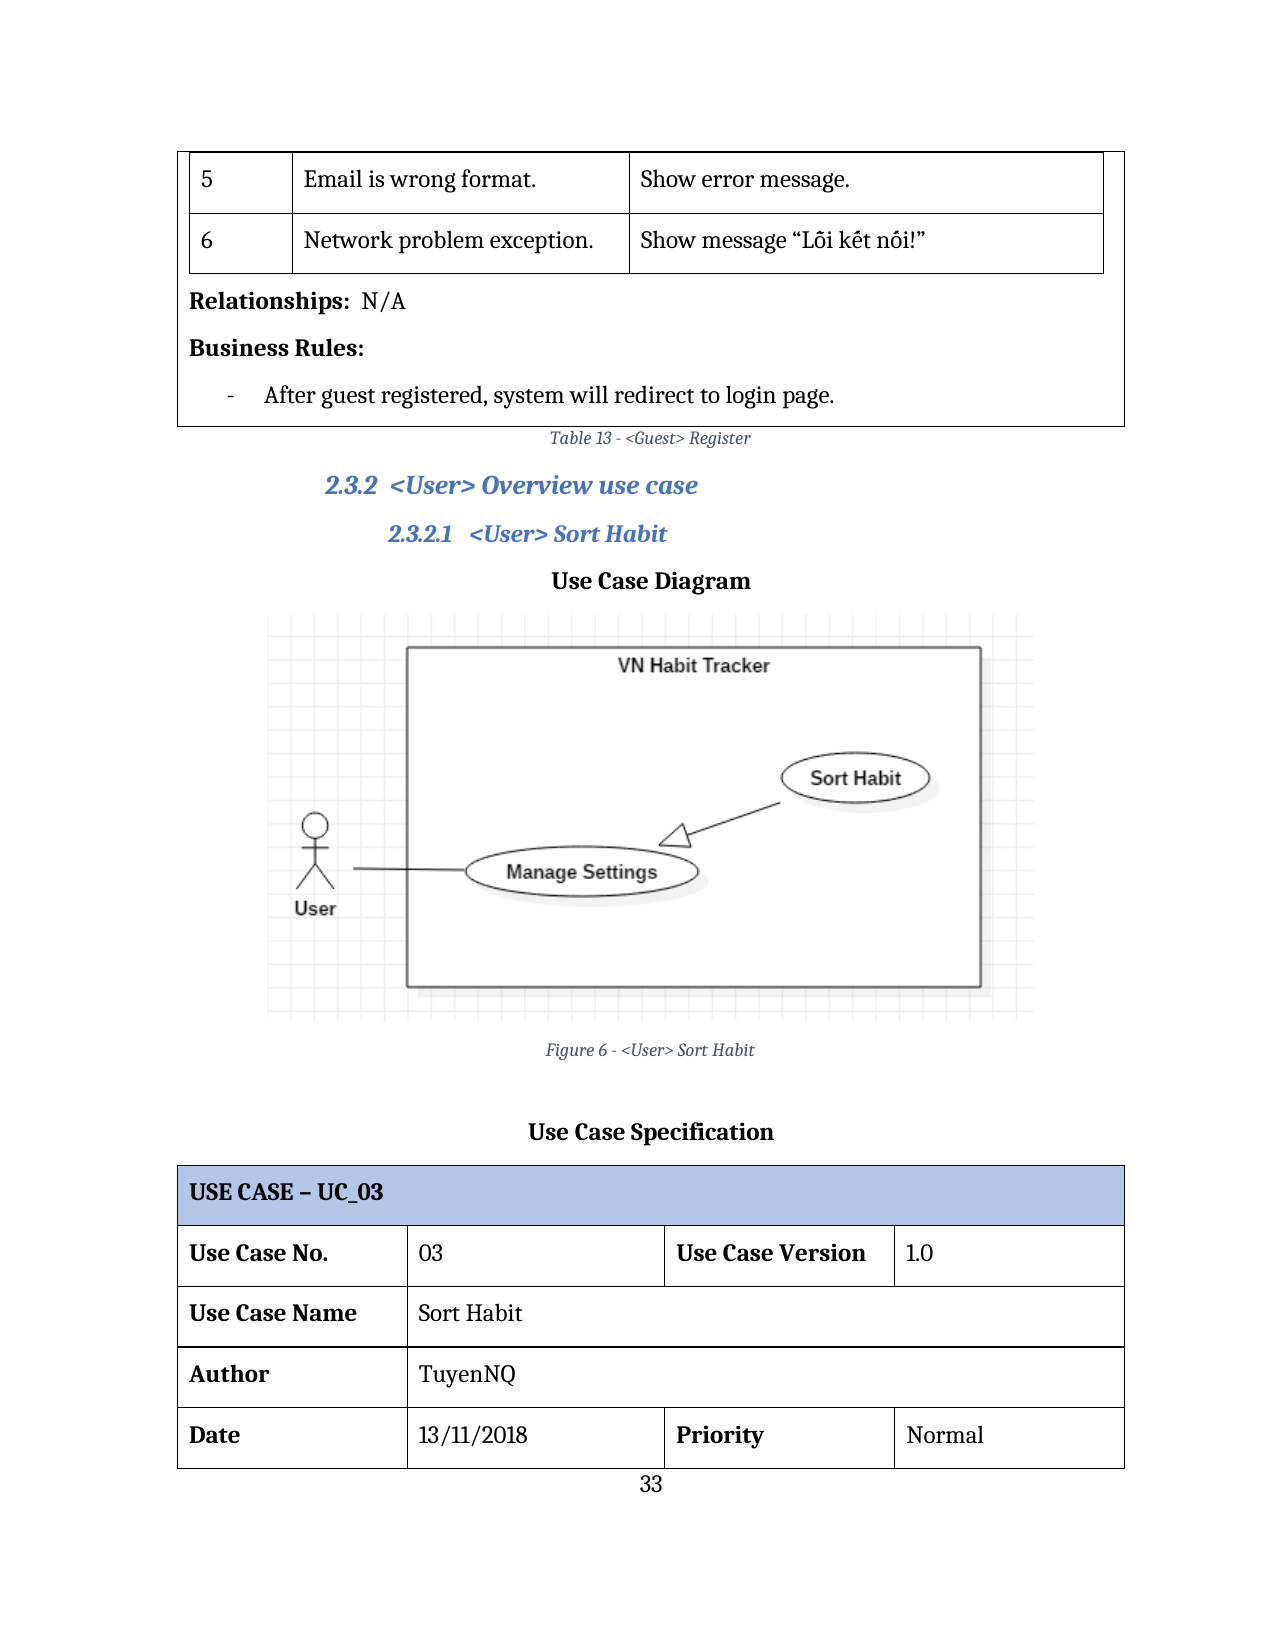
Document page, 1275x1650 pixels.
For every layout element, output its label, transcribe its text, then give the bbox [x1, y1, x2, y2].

table_cell Author [178, 1348, 407, 1407]
table_cell Use Case Name [178, 1287, 407, 1346]
text Figure 6 - <User> Sort Habit [177, 1039, 1125, 1061]
text <User> Sort Habit [388, 519, 1125, 548]
table_cell Date [178, 1408, 407, 1468]
picture [267, 614, 1035, 1021]
table_cell 13/11/2018 [408, 1408, 664, 1468]
list Use Case Specification [177, 1117, 1125, 1146]
table_header USE CASE – UC_03 [178, 1166, 1124, 1225]
table_cell TuyenNQ [408, 1348, 1124, 1407]
table_cell Use Case Version [665, 1226, 894, 1286]
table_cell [178, 152, 1124, 426]
table_cell Use Case No. [178, 1226, 407, 1286]
table_cell Sort Habit [408, 1287, 1124, 1346]
table_cell Normal [895, 1408, 1124, 1468]
list Use Case Diagram [177, 567, 1125, 596]
table_cell Priority [665, 1408, 894, 1468]
table_cell 1.0 [895, 1226, 1124, 1286]
table_cell 03 [408, 1226, 664, 1286]
text Table 13 - <Guest> Register [177, 427, 1125, 449]
text <User> Overview use case [325, 470, 1125, 501]
